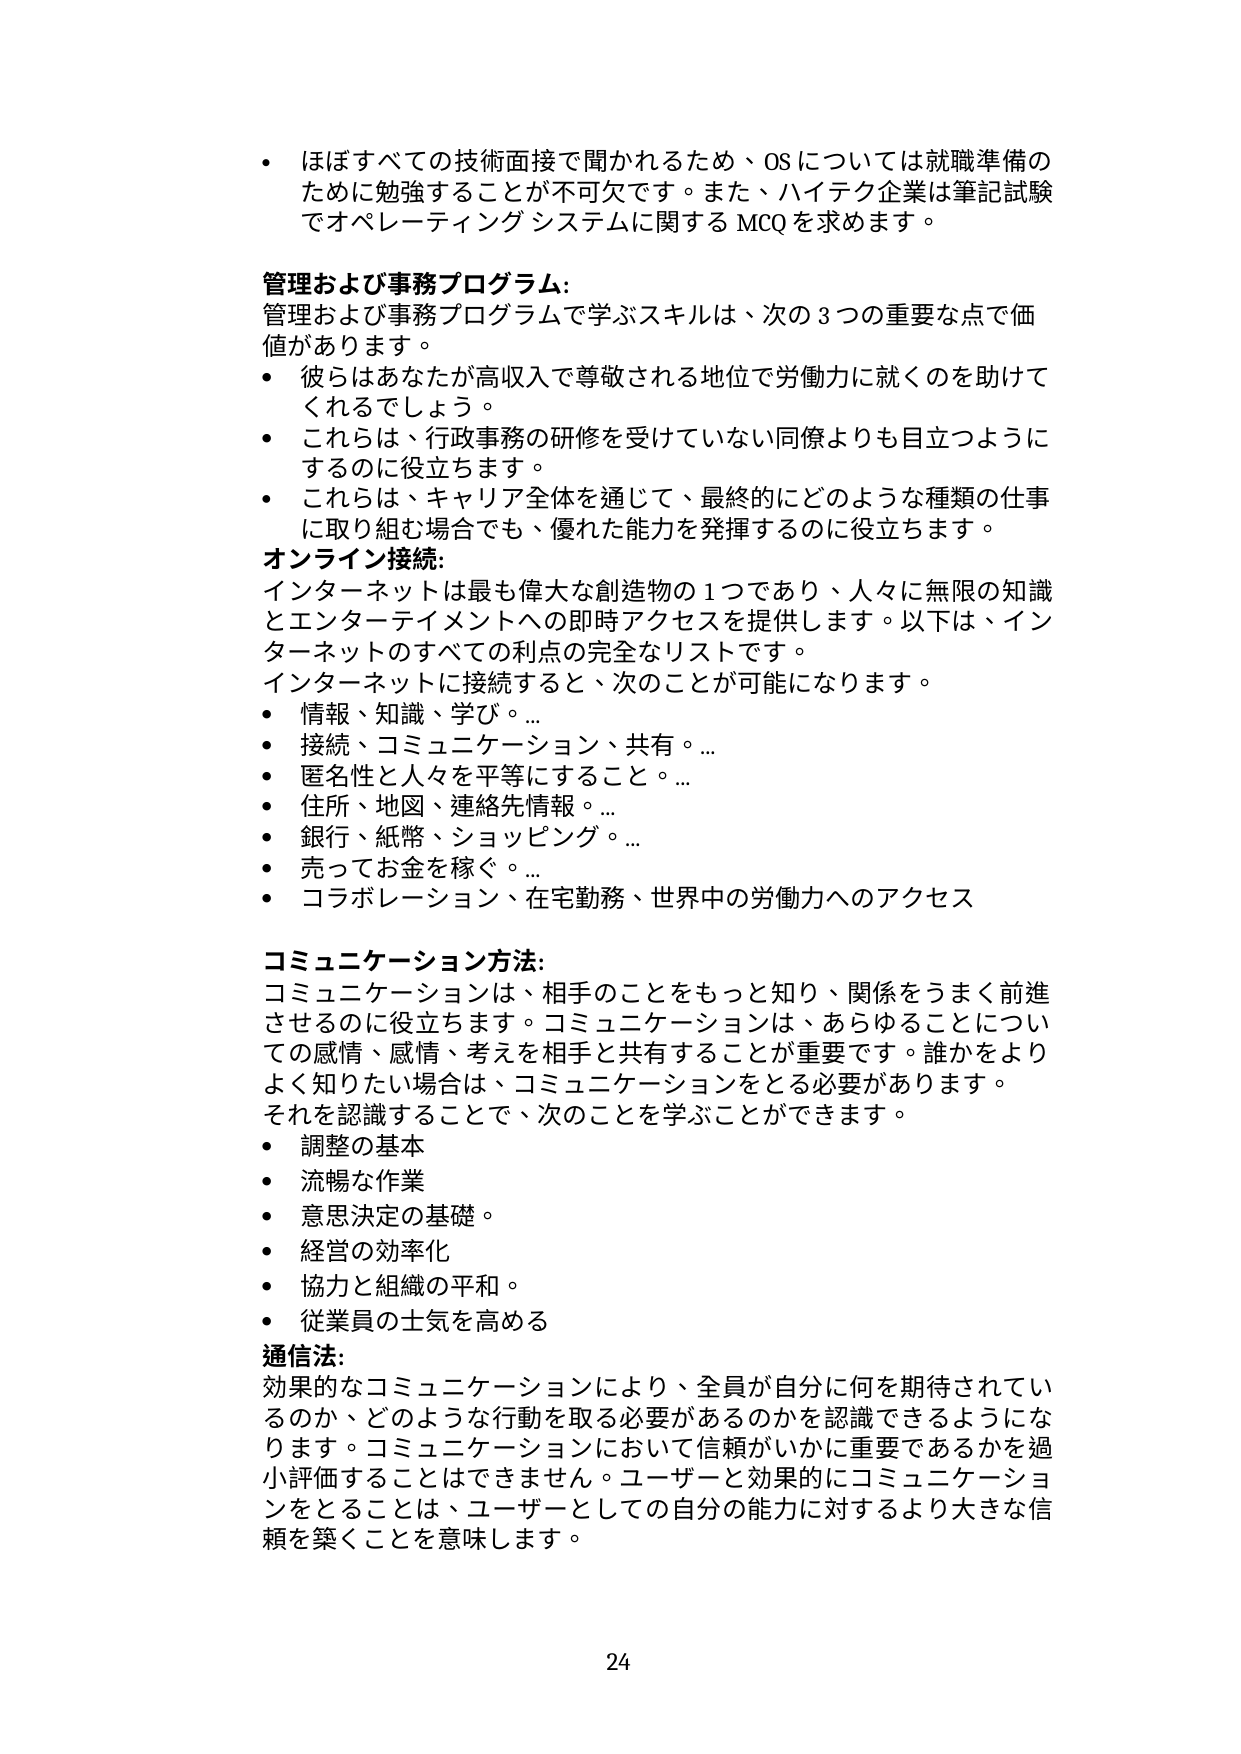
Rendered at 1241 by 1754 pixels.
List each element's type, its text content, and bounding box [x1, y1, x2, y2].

list 従業員の士気を高める [262, 1308, 1182, 1336]
list 匿名性と人々を平等にすること。... [262, 762, 1182, 791]
subtitle コミュニケーション方法: [262, 948, 1182, 977]
text コミュニケーションは、相手のことをもっと知り、関係をうまく前進させるのに役立ちます。コミュニケーションは、あらゆることについての感情、感情、考えを相手と共有することが重要です。誰かをよりよく知りたい場合は、コミュニケーションをとる必要があります。 [262, 979, 1053, 1099]
list 売ってお金を稼ぐ。... [262, 855, 1182, 884]
list これらは、キャリア全体を通じて、最終的にどのような種類の仕事に取り組む場合でも、優れた能力を発揮するのに役立ちます。 [262, 485, 1053, 544]
list 意思決定の基礎。 [262, 1203, 1182, 1232]
text インターネットに接続すると、次のことが可能になります。 [262, 669, 1182, 698]
list 銀行、紙幣、ショッピング。... [262, 824, 1182, 853]
text 管理および事務プログラムで学ぶスキルは、次の 3 つの重要な点で価値があります。 [262, 302, 1054, 361]
list 住所、地図、連絡先情報。... [262, 793, 1182, 822]
text インターネットは最も偉大な創造物の 1 つであり、人々に無限の知識とエンターテイメントへの即時アクセスを提供します。以下は、インターネットのすべての利点の完全なリストです。 [262, 578, 1053, 667]
list 情報、知識、学び。... [262, 701, 1182, 729]
subtitle 管理および事務プログラム: [262, 271, 1182, 300]
text それを認識することで、次のことを学ぶことができます。 [262, 1102, 1182, 1130]
list コラボレーション、在宅勤務、世界中の労働力へのアクセス [262, 885, 1182, 914]
list 経営の効率化 [262, 1238, 1182, 1266]
text 効果的なコミュニケーションにより、全員が自分に何を期待されているのか、どのような行動を取る必要があるのか​​を認識できるようになります。コミュニケーションにおいて信頼がいかに重要であるかを過小評価することはできません。ユーザーと効果的にコミュニケーションをとることは、ユーザーとしての自分の能力に対するより大きな信頼を築くことを意味します。 [262, 1374, 1053, 1555]
subtitle 通信法: [262, 1343, 1182, 1372]
list これらは、行政事務の研修を受けていない同僚よりも目立つようにするのに役立ちます。 [262, 424, 1053, 483]
list 接続、コミュニケーション、共有。... [262, 732, 1182, 760]
list 協力と組織の平和。 [262, 1273, 1182, 1301]
list ほぼすべての技術面接で聞かれるため、OSについては就職準備のために勉強することが不可欠です。また、ハイテク企業は筆記試験でオペレーティング システムに関する MCQ を求めます。 [262, 148, 1053, 238]
list 彼らはあなたが高収入で尊敬される地位で労働力に就くのを助けてくれるでしょう。 [262, 363, 1053, 423]
list 調整の基本 [262, 1133, 1182, 1161]
subtitle オンライン接続: [262, 546, 1182, 575]
list 流暢な作業 [262, 1168, 1182, 1196]
